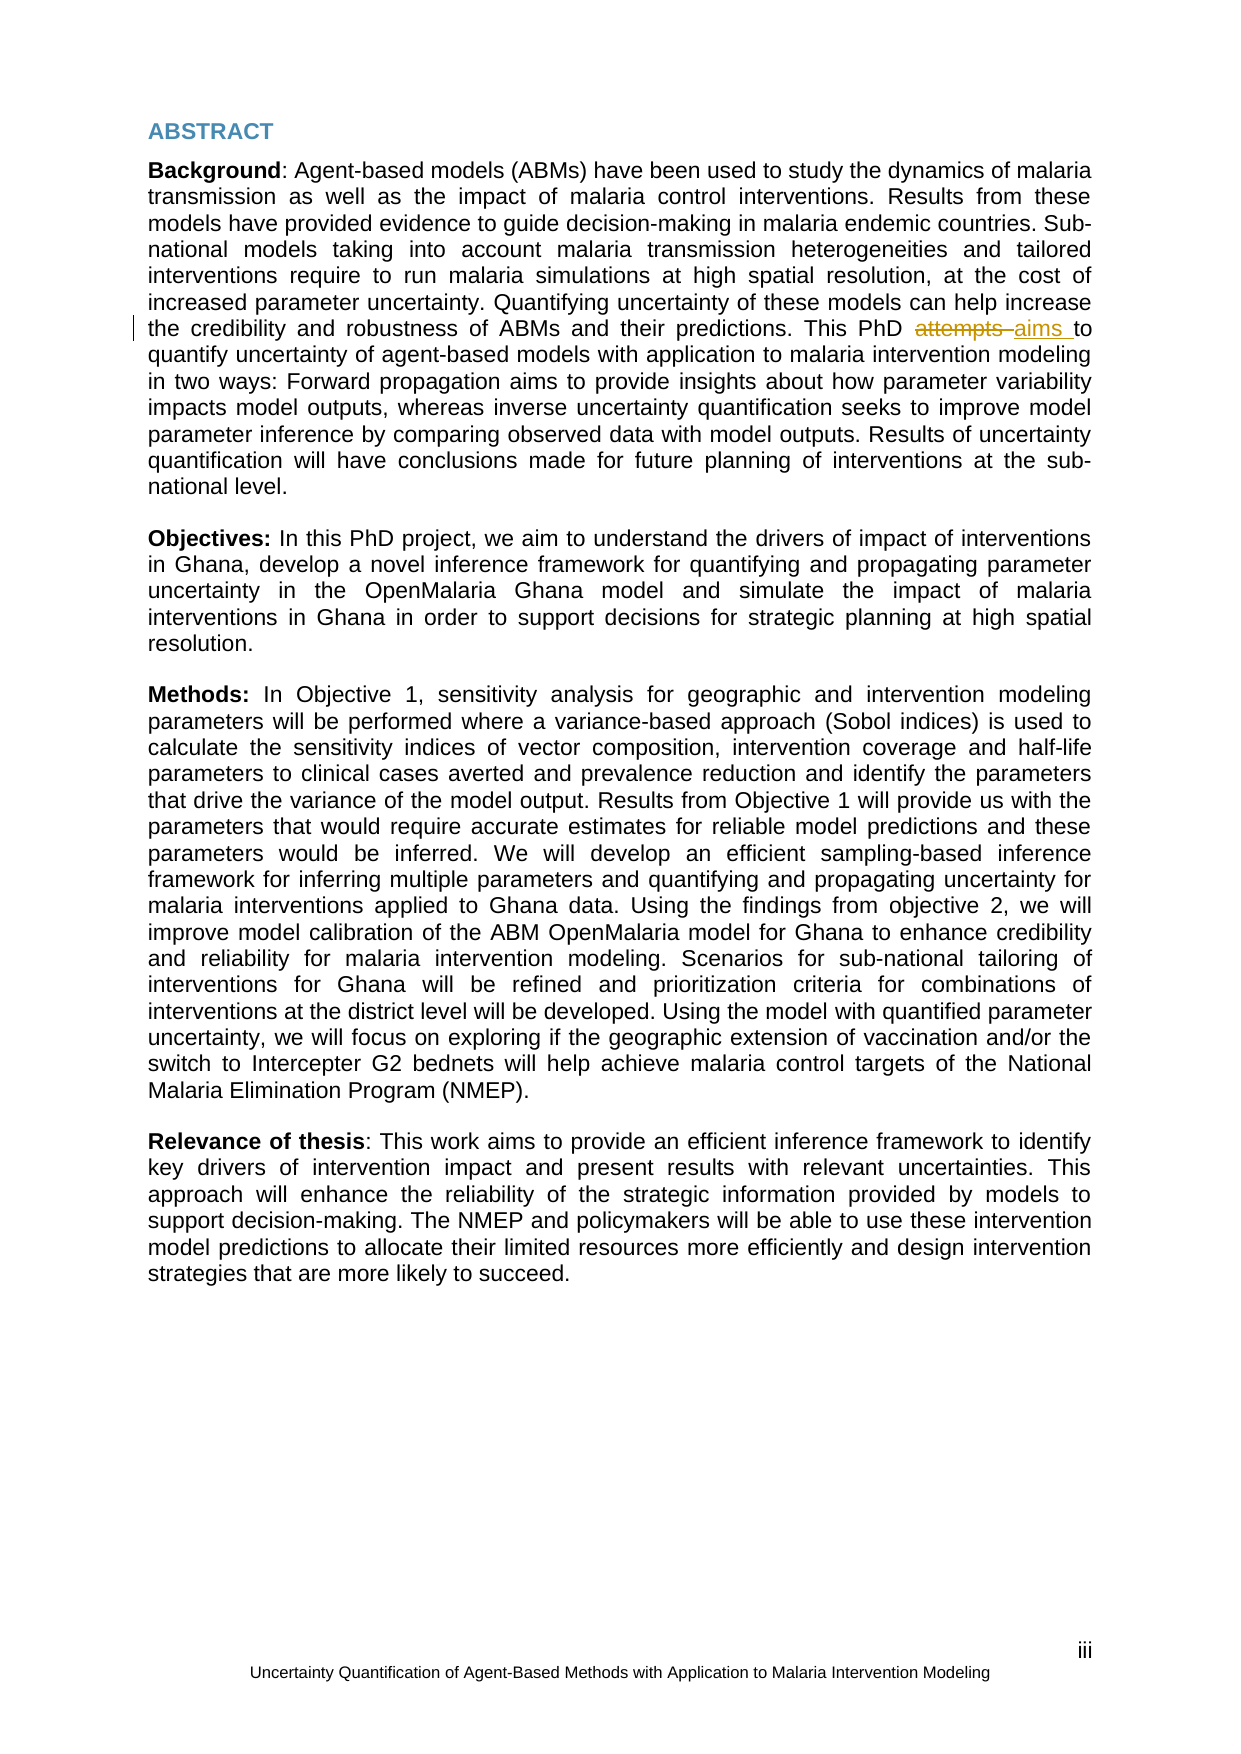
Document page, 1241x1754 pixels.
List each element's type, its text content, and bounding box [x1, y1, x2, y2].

text Methods: In Objective 1, sensitivity analysis for geographic and intervention modeling parameters will be performed where a variance-based approach (Sobol indices) is used to calculate the sensitivity indices of vector composition, intervention coverage and half-life parameters to clinical cases averted and prevalence reduction and identify the parameters that drive the variance of the model output. Results from Objective 1 will provide us with the parameters that would require accurate estimates for reliable model predictions and these parameters would be inferred. We will develop an efficient sampling-based inference framework for inferring multiple parameters and quantifying and propagating uncertainty for malaria interventions applied to Ghana data. Using the findings from objective 2, we will improve model calibration of the ABM OpenMalaria model for Ghana to enhance credibility and reliability for malaria intervention modeling. Scenarios for sub-national tailoring of interventions for Ghana will be refined and prioritization criteria for combinations of interventions at the district level will be developed. Using the model with quantified parameter uncertainty, we will focus on exploring if the geographic extension of vaccination and/or the switch to Intercepter G2 bednets will help achieve malaria control targets of the National Malaria Elimination Program (NMEP). [148, 681, 1092, 1103]
text Relevance of thesis: This work aims to provide an efficient inference framework to identify key drivers of intervention impact and present results with relevant uncertainties. This approach will enhance the reliability of the strategic information provided by models to support decision-making. The NMEP and policymakers will be able to use these intervention model predictions to allocate their limited resources more efficiently and design intervention strategies that are more likely to succeed. [148, 1128, 1092, 1286]
subtitle ABSTRACT [148, 118, 1092, 144]
text Background: Agent-based models (ABMs) have been used to study the dynamics of malaria transmission as well as the impact of malaria control interventions. Results from these models have provided evidence to guide decision-making in malaria endemic countries. Sub-national models taking into account malaria transmission heterogeneities and tailored interventions require to run malaria simulations at high spatial resolution, at the cost of increased parameter uncertainty. Quantifying uncertainty of these models can help increase the credibility and robustness of ABMs and their predictions. This PhD to quantify uncertainty of agent-based models with application to malaria intervention modeling in two ways: Forward propagation aims to provide insights about how parameter variability impacts model outputs, whereas inverse uncertainty quantification seeks to improve model parameter inference by comparing observed data with model outputs. Results of uncertainty quantification will have conclusions made for future planning of interventions at the sub-national level. [148, 157, 1092, 499]
text Objectives: In this PhD project, we aim to understand the drivers of impact of interventions in Ghana, develop a novel inference framework for quantifying and propagating parameter uncertainty in the OpenMalaria Ghana model and simulate the impact of malaria interventions in Ghana in order to support decisions for strategic planning at high spatial resolution. [148, 524, 1092, 656]
